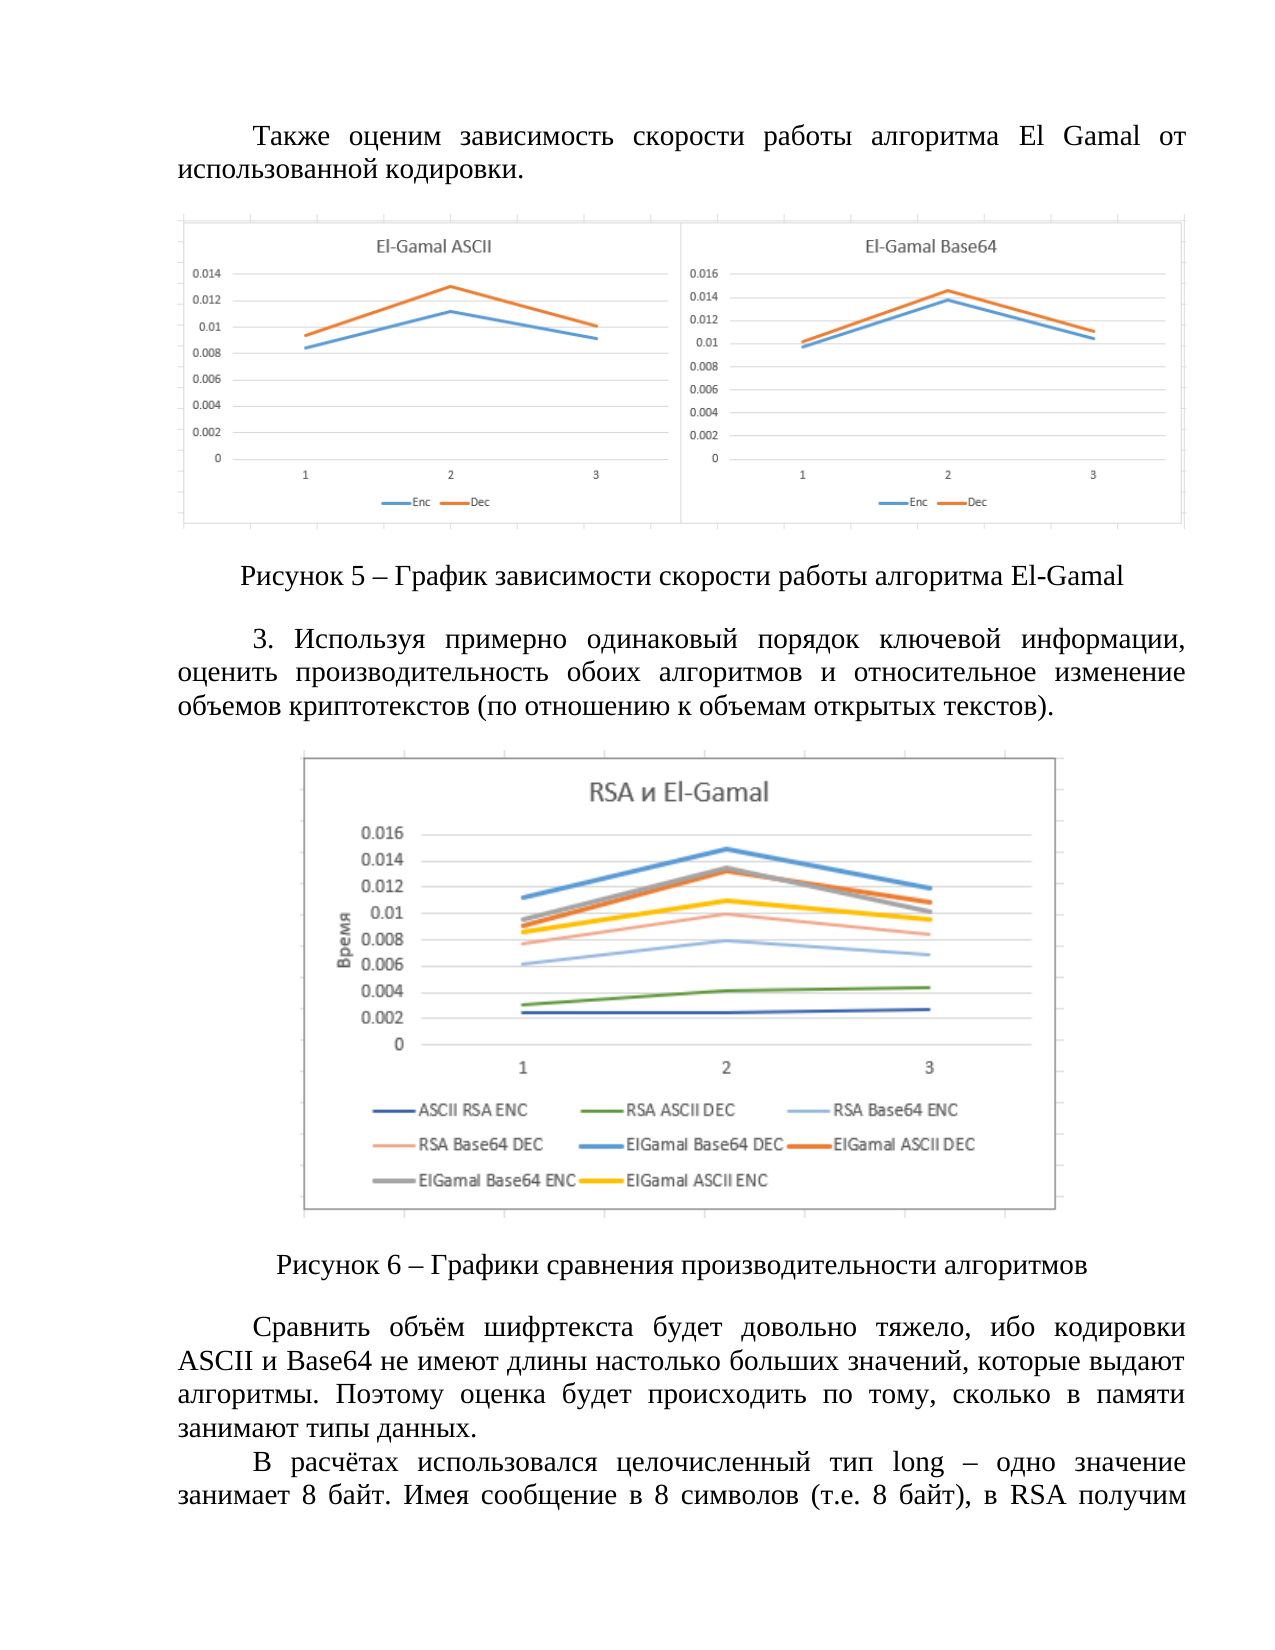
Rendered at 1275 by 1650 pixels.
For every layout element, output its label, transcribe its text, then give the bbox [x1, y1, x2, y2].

text 3. Используя примерно одинаковый порядок ключевой информации, оценить производительность обоих алгоритмов и относительное изменение объемов криптотекстов (по отношению к объемам открытых текстов). [177, 621, 1186, 721]
text Сравнить объём шифртекста будет довольно тяжело, ибо кодировки ASCII и Base64 не имеют длины настолько больших значений, которые выдают алгоритмы. Поэтому оценка будет происходить по тому, сколько в памяти занимают типы данных. [177, 1309, 1186, 1444]
picture [177, 214, 1187, 529]
text Рисунок 5 – График зависимости скорости работы алгоритма El-Gamal [177, 558, 1186, 592]
picture [300, 750, 1064, 1218]
text Также оценим зависимость скорости работы алгоритма El Gamal от использованной кодировки. [177, 118, 1186, 185]
text Рисунок 6 – Графики сравнения производительности алгоритмов [177, 1247, 1186, 1280]
